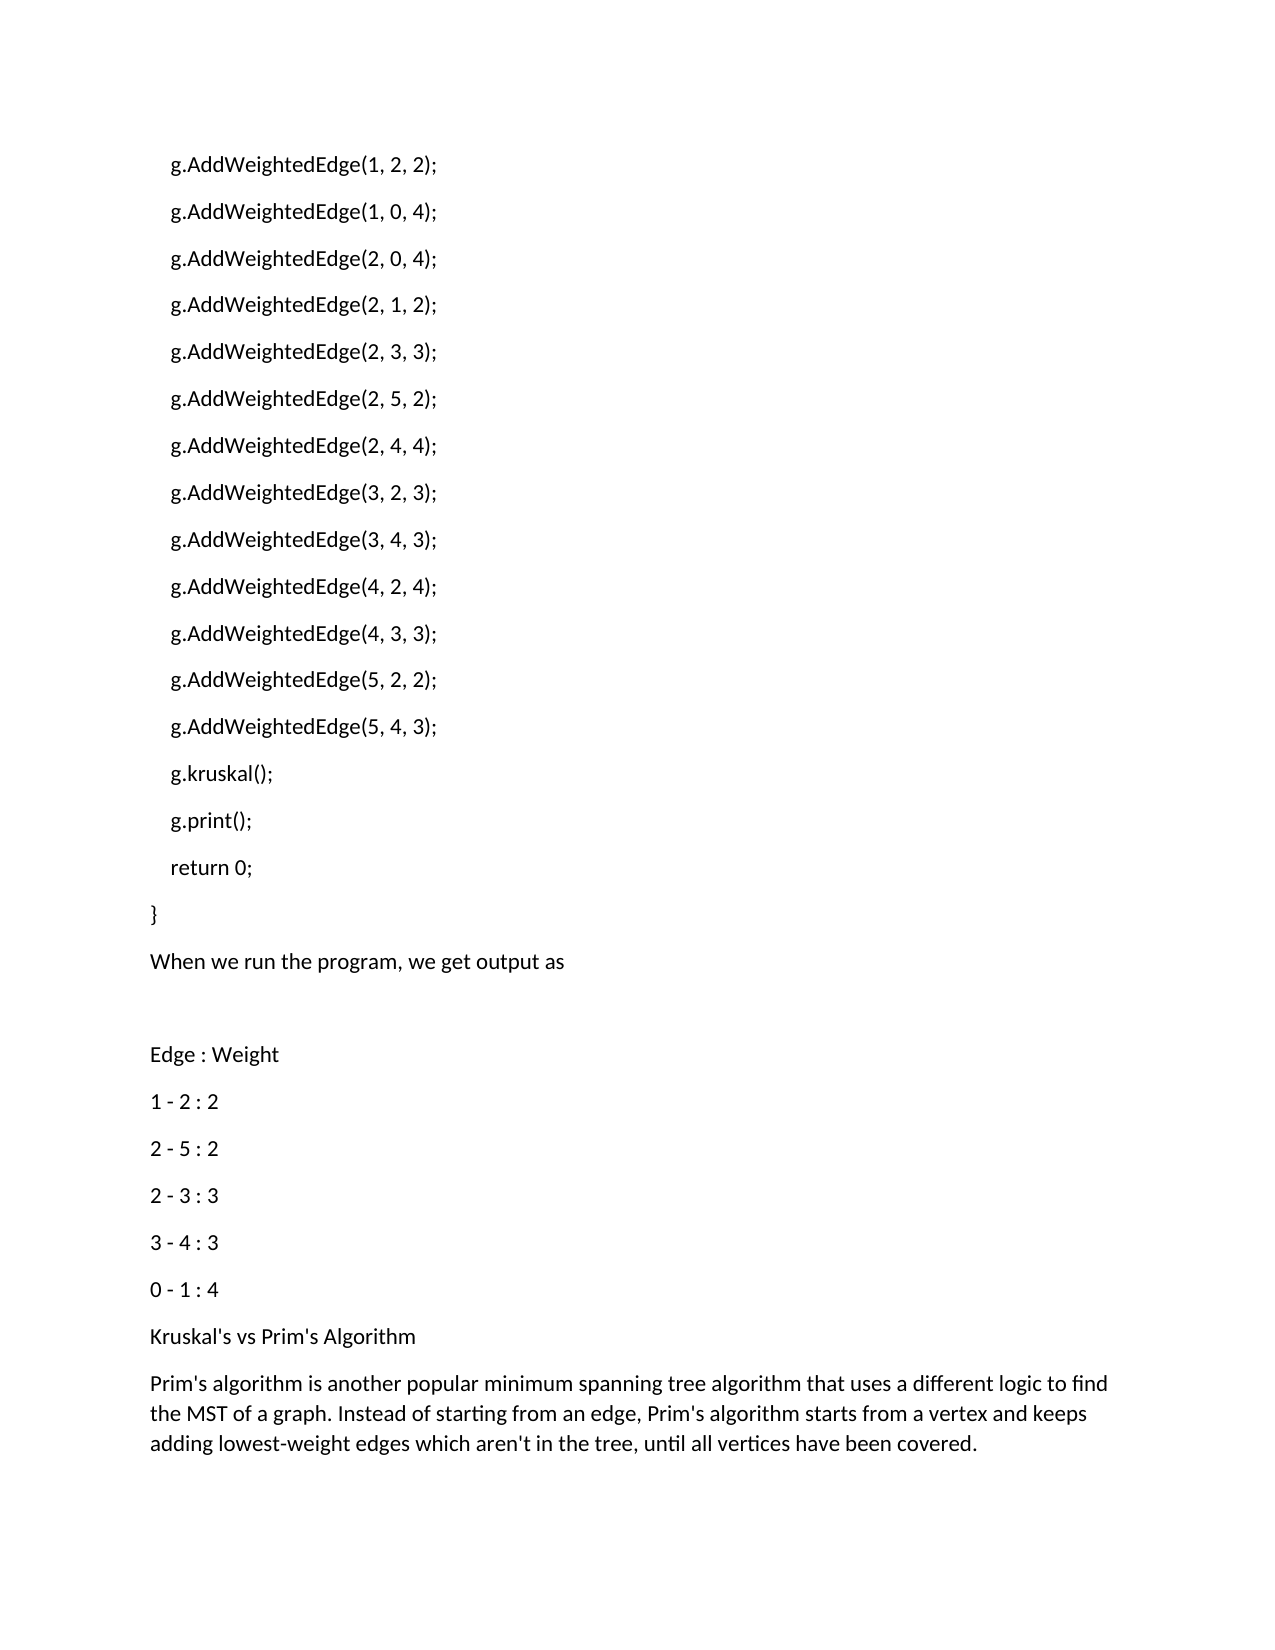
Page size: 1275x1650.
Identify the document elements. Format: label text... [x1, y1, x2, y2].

text Prim's algorithm is another popular minimum spanning tree algorithm that uses a different logic to find the MST of a graph. Instead of starting from an edge, Prim's algorithm starts from a vertex and keeps adding lowest-weight edges which aren't in the tree, until all vertices have been covered. [150, 1369, 1125, 1457]
text 2 - 3 : 3 [150, 1181, 1125, 1209]
text Kruskal's vs Prim's Algorithm [150, 1322, 1125, 1350]
text When we run the program, we get output as [150, 947, 1125, 975]
text g.AddWeightedEdge(1, 0, 4); [150, 197, 1125, 225]
text return 0; [150, 853, 1125, 881]
text g.AddWeightedEdge(2, 1, 2); [150, 291, 1125, 319]
text g.AddWeightedEdge(2, 0, 4); [150, 244, 1125, 272]
text g.AddWeightedEdge(4, 2, 4); [150, 572, 1125, 600]
text g.print(); [150, 806, 1125, 834]
text g.AddWeightedEdge(3, 2, 3); [150, 478, 1125, 506]
text g.AddWeightedEdge(3, 4, 3); [150, 525, 1125, 553]
text 3 - 4 : 3 [150, 1228, 1125, 1256]
text g.AddWeightedEdge(4, 3, 3); [150, 619, 1125, 647]
text g.AddWeightedEdge(2, 3, 3); [150, 337, 1125, 366]
text 2 - 5 : 2 [150, 1134, 1125, 1162]
text } [150, 900, 1125, 928]
text Edge : Weight [150, 1041, 1125, 1069]
text 0 - 1 : 4 [150, 1275, 1125, 1303]
text g.AddWeightedEdge(5, 2, 2); [150, 666, 1125, 694]
text g.kruskal(); [150, 759, 1125, 787]
text 1 - 2 : 2 [150, 1087, 1125, 1116]
text g.AddWeightedEdge(5, 4, 3); [150, 712, 1125, 741]
text g.AddWeightedEdge(2, 4, 4); [150, 431, 1125, 459]
text g.AddWeightedEdge(1, 2, 2); [150, 150, 1125, 178]
text g.AddWeightedEdge(2, 5, 2); [150, 384, 1125, 412]
